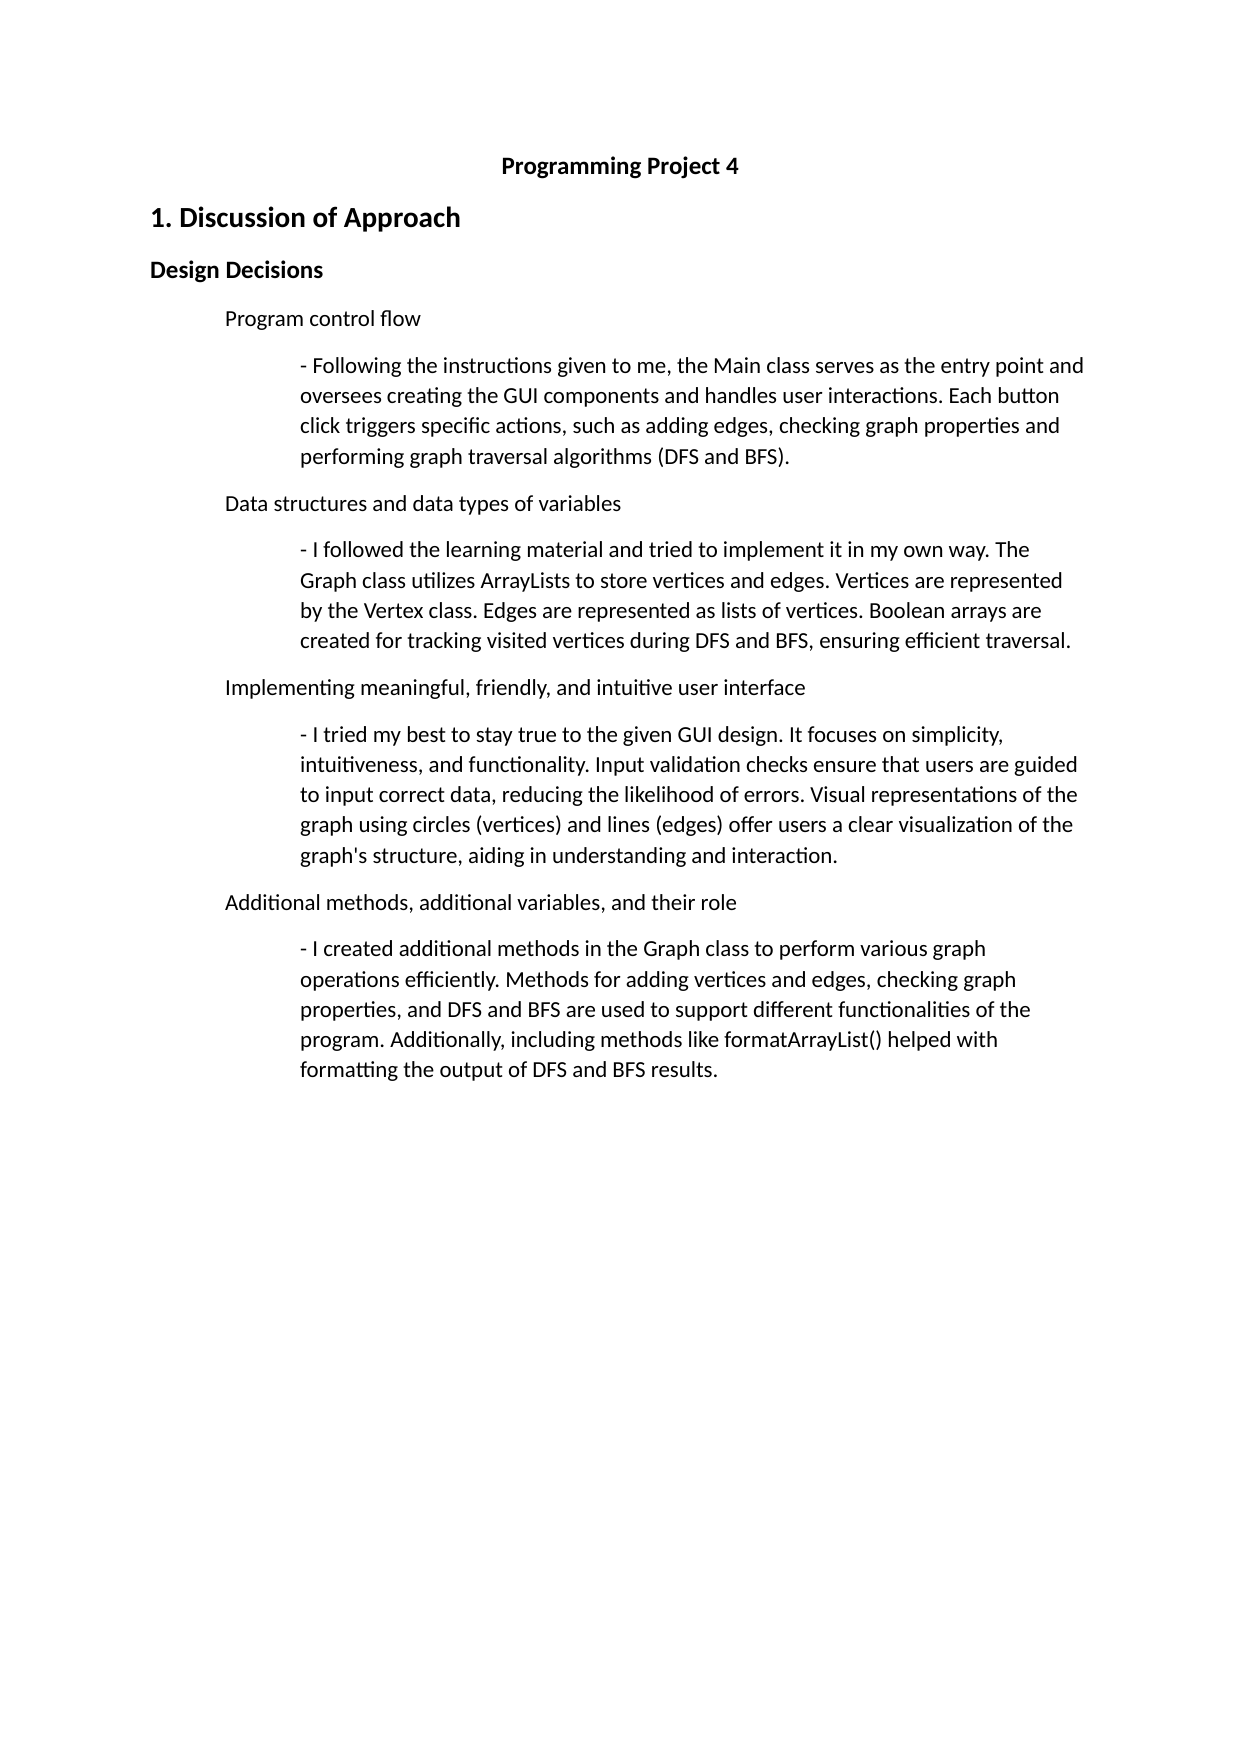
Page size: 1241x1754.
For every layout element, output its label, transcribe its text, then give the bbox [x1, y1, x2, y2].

text - I tried my best to stay true to the given GUI design. It focuses on simplicity, intuitiveness, and functionality. Input validation checks ensure that users are guided to input correct data, reducing the likelihood of errors. Visual representations of the graph using circles (vertices) and lines (edges) offer users a clear visualization of the graph's structure, aiding in understanding and interaction. [300, 720, 1090, 869]
text - I created additional methods in the Graph class to perform various graph operations efficiently. Methods for adding vertices and edges, checking graph properties, and DFS and BFS are used to support different functionalities of the program. Additionally, including methods like formatArrayList() helped with formatting the output of DFS and BFS results. [300, 934, 1090, 1083]
text Programming Project 4 [150, 150, 1090, 181]
text - Following the instructions given to me, the Main class serves as the entry point and oversees creating the GUI components and handles user interactions. Each button click triggers specific actions, such as adding edges, checking graph properties and performing graph traversal algorithms (DFS and BFS). [300, 351, 1090, 470]
text Program control flow [150, 304, 1090, 332]
text Data structures and data types of variables [225, 489, 1090, 517]
text 1. Discussion of Approach [150, 199, 1090, 235]
text Design Decisions [150, 255, 1090, 285]
text Implementing meaningful, friendly, and intuitive user interface [150, 673, 1090, 701]
text - I followed the learning material and tried to implement it in my own way. The Graph class utilizes ArrayLists to store vertices and edges. Vertices are represented by the Vertex class. Edges are represented as lists of vertices. Boolean arrays are created for tracking visited vertices during DFS and BFS, ensuring efficient traversal. [300, 536, 1090, 654]
text Additional methods, additional variables, and their role [150, 888, 1090, 916]
